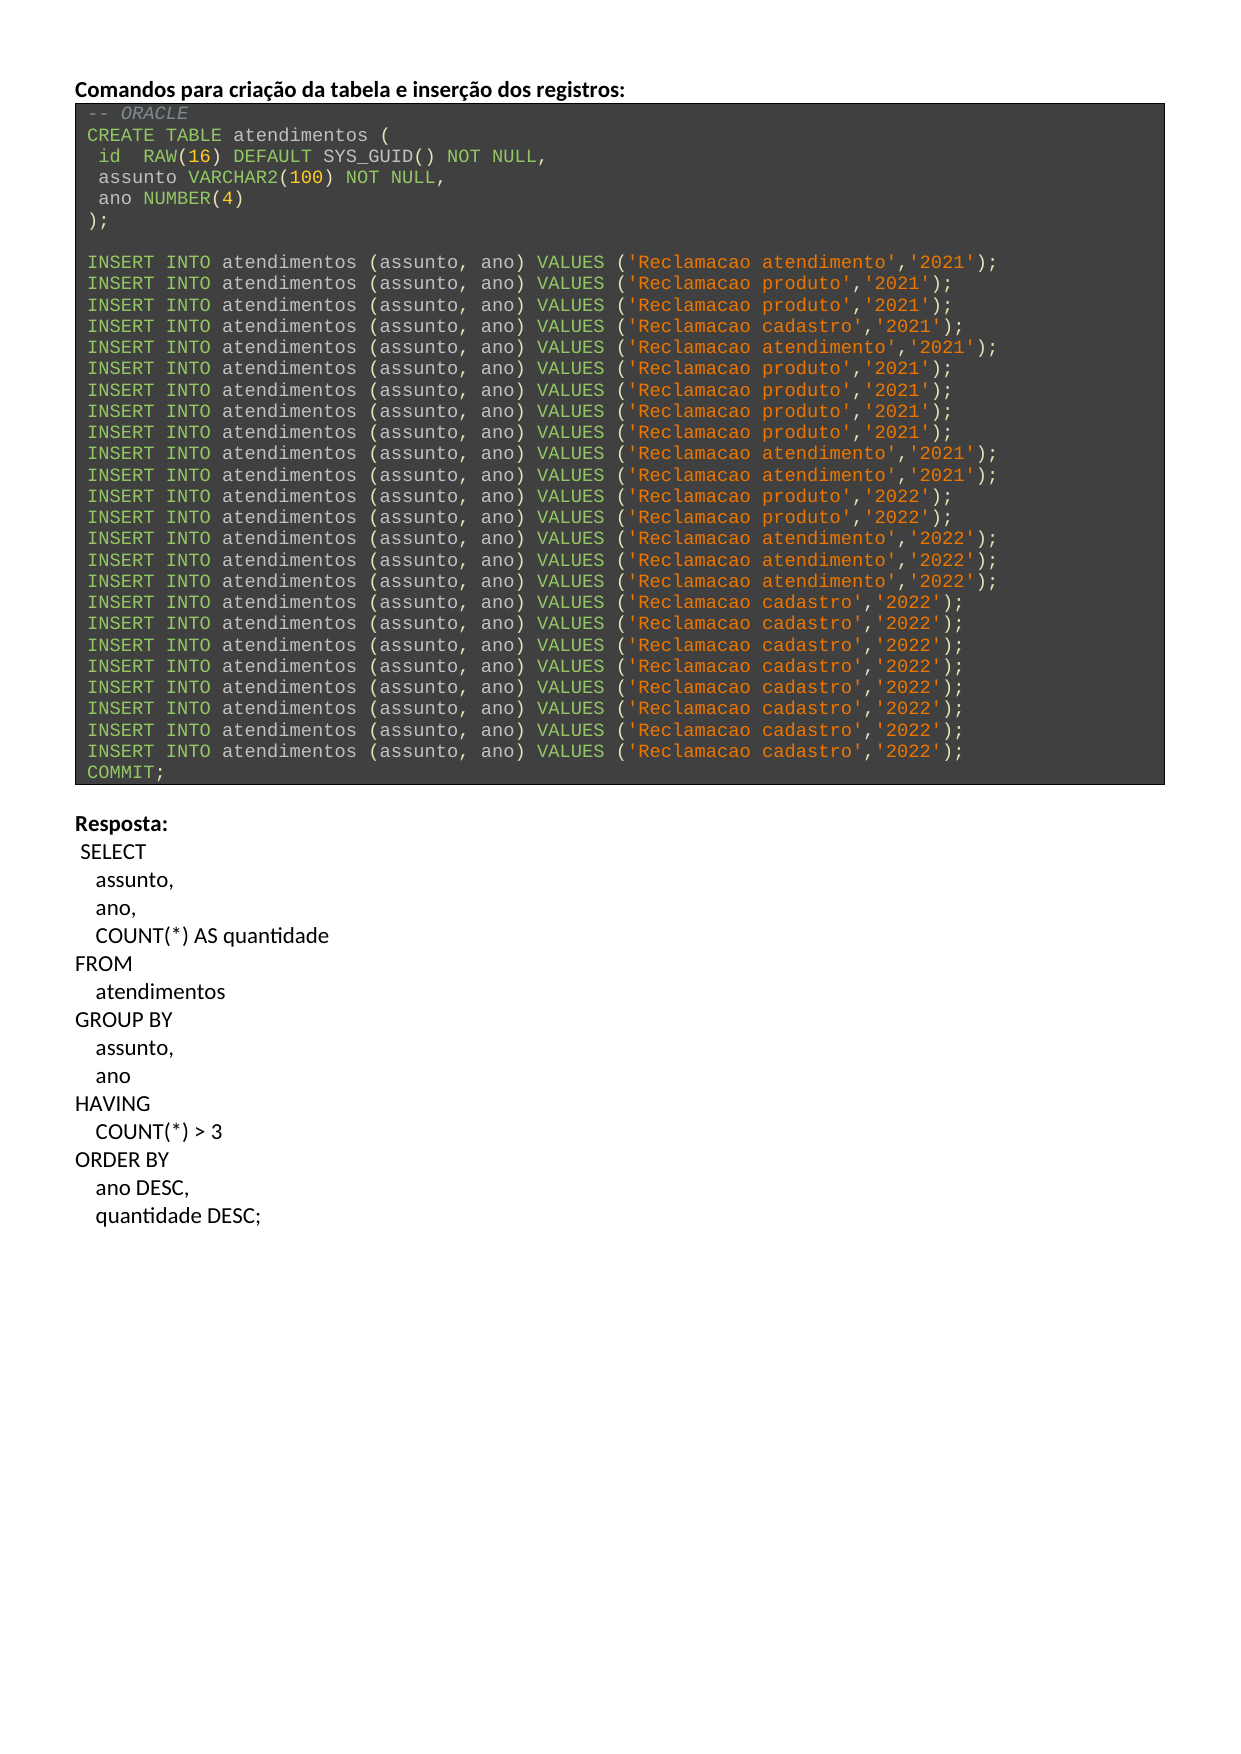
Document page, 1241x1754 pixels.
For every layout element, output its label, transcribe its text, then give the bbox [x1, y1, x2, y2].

text HAVING [75, 1089, 1165, 1117]
text ano DESC, [75, 1173, 1165, 1201]
text ano [75, 1061, 1165, 1089]
text GROUP BY [75, 1005, 1165, 1033]
text assunto, [75, 1033, 1165, 1061]
text ano, [75, 893, 1165, 921]
text SELECT [75, 837, 1165, 865]
text ORDER BY [75, 1145, 1165, 1173]
text COUNT(*) AS quantidade [75, 921, 1165, 949]
text Comandos para criação da tabela e inserção dos registros: [75, 75, 1165, 103]
text FROM [75, 949, 1165, 977]
text assunto, [75, 865, 1165, 893]
text atendimentos [75, 977, 1165, 1005]
text quantidade DESC; [75, 1201, 1165, 1229]
text COUNT(*) > 3 [75, 1117, 1165, 1145]
table_header -- ORACLE CREATE TABLE atendimentos ( id RAW(16) DEFAULT SYS_GUID() NOT NULL, assunto VARCHAR2(100) NOT NULL, ano NUMBER(4) ); INSERT INTO atendimentos (assunto, ano) VALUES ('Reclamacao atendimento','2021'); INSERT INTO atendimentos (assunto, ano) VALUES ('Reclamacao produto','2021'); INSERT INTO atendimentos (assunto, ano) VALUES ('Reclamacao produto','2021'); INSERT INTO atendimentos (assunto, ano) VALUES ('Reclamacao cadastro','2021'); INSERT INTO atendimentos (assunto, ano) VALUES ('Reclamacao atendimento','2021'); INSERT INTO atendimentos (assunto, ano) VALUES ('Reclamacao produto','2021'); INSERT INTO atendimentos (assunto, ano) VALUES ('Reclamacao produto','2021'); INSERT INTO atendimentos (assunto, ano) VALUES ('Reclamacao produto','2021'); INSERT INTO atendimentos (assunto, ano) VALUES ('Reclamacao produto','2021'); INSERT INTO atendimentos (assunto, ano) VALUES ('Reclamacao atendimento','2021'); INSERT INTO atendimentos (assunto, ano) VALUES ('Reclamacao atendimento','2021'); INSERT INTO atendimentos (assunto, ano) VALUES ('Reclamacao produto','2022'); INSERT INTO atendimentos (assunto, ano) VALUES ('Reclamacao produto','2022'); INSERT INTO atendimentos (assunto, ano) VALUES ('Reclamacao atendimento','2022'); INSERT INTO atendimentos (assunto, ano) VALUES ('Reclamacao atendimento','2022'); INSERT INTO atendimentos (assunto, ano) VALUES ('Reclamacao atendimento','2022'); INSERT INTO atendimentos (assunto, ano) VALUES ('Reclamacao cadastro','2022'); INSERT INTO atendimentos (assunto, ano) VALUES ('Reclamacao cadastro','2022'); INSERT INTO atendimentos (assunto, ano) VALUES ('Reclamacao cadastro','2022'); INSERT INTO atendimentos (assunto, ano) VALUES ('Reclamacao cadastro','2022'); INSERT INTO atendimentos (assunto, ano) VALUES ('Reclamacao cadastro','2022'); INSERT INTO atendimentos (assunto, ano) VALUES ('Reclamacao cadastro','2022'); INSERT INTO atendimentos (assunto, ano) VALUES ('Reclamacao cadastro','2022'); INSERT INTO atendimentos (assunto, ano) VALUES ('Reclamacao cadastro','2022'); COMMIT; [76, 104, 1164, 784]
text Resposta: [75, 809, 1165, 837]
